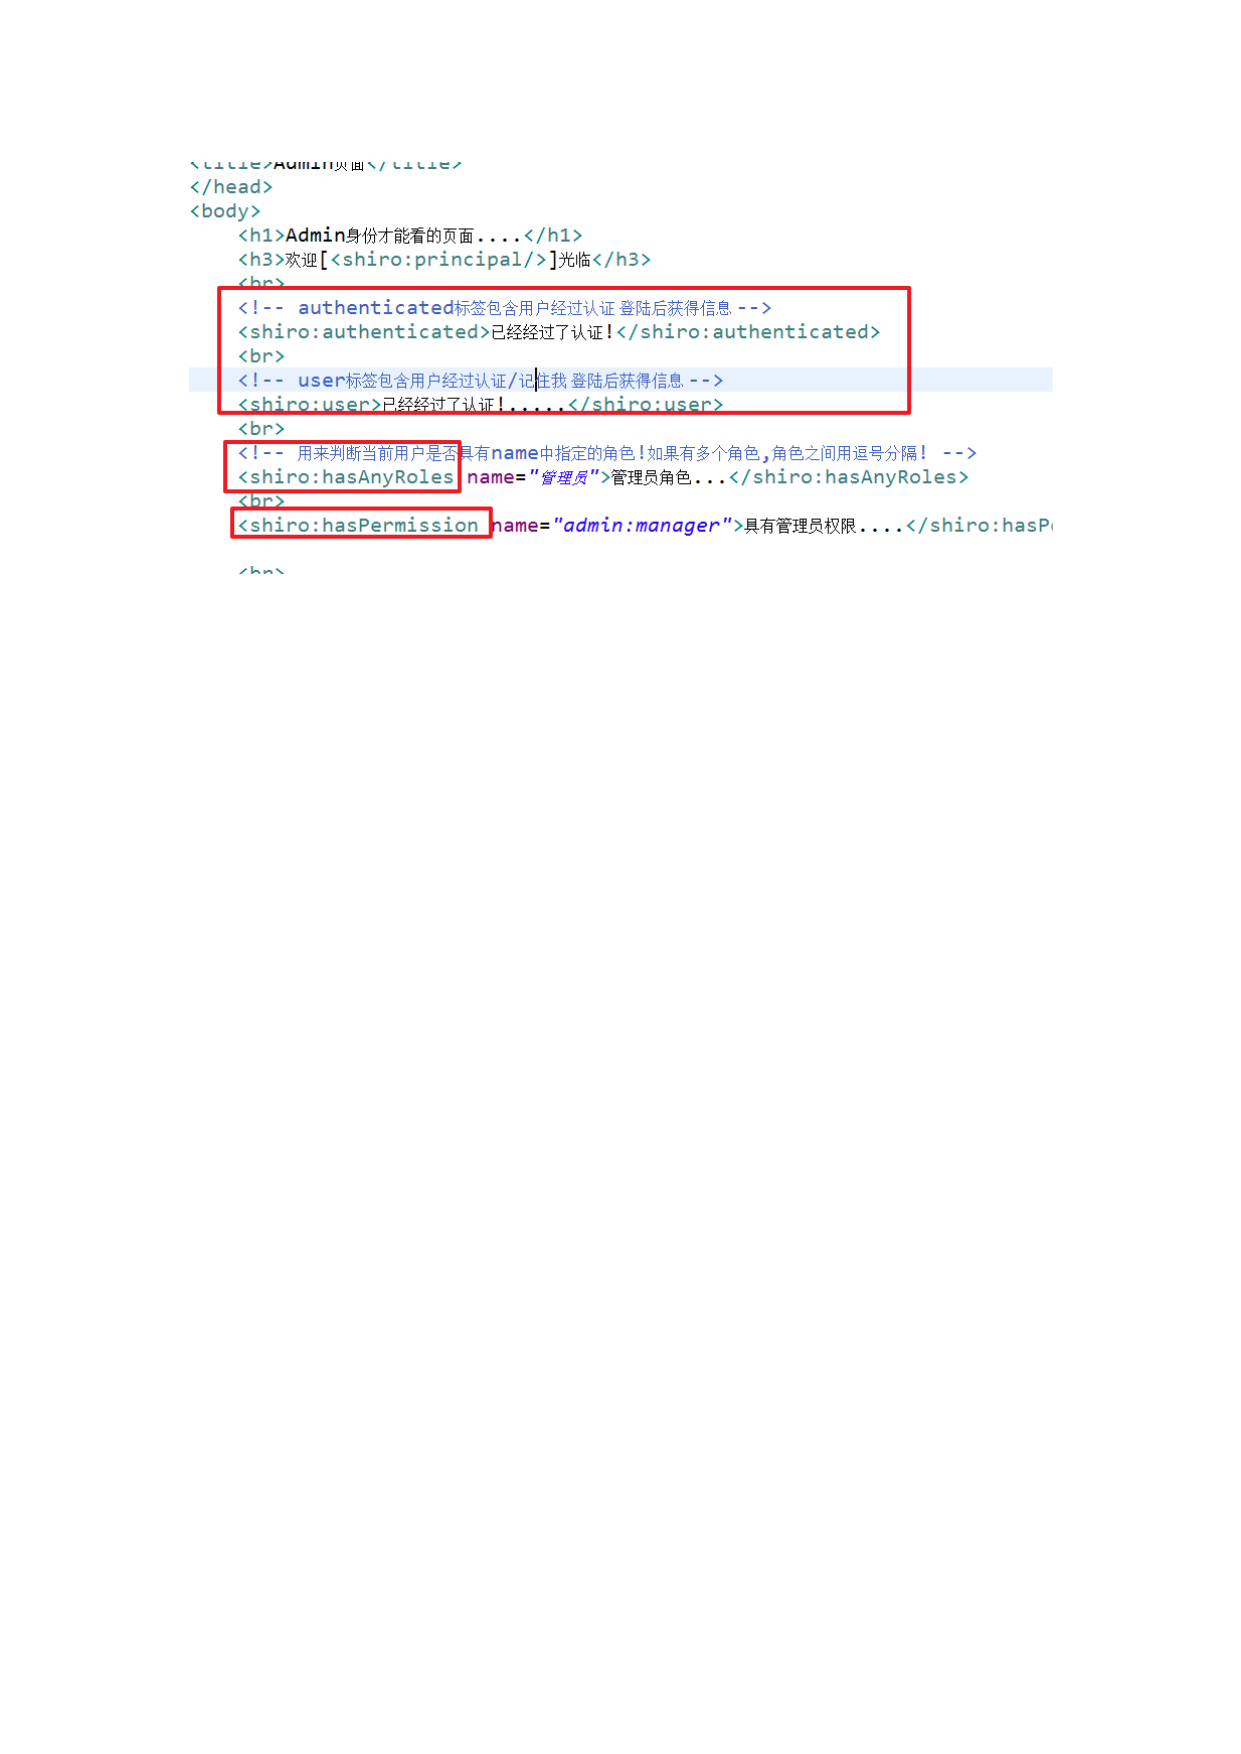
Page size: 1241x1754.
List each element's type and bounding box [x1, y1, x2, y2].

picture [187, 162, 1053, 574]
